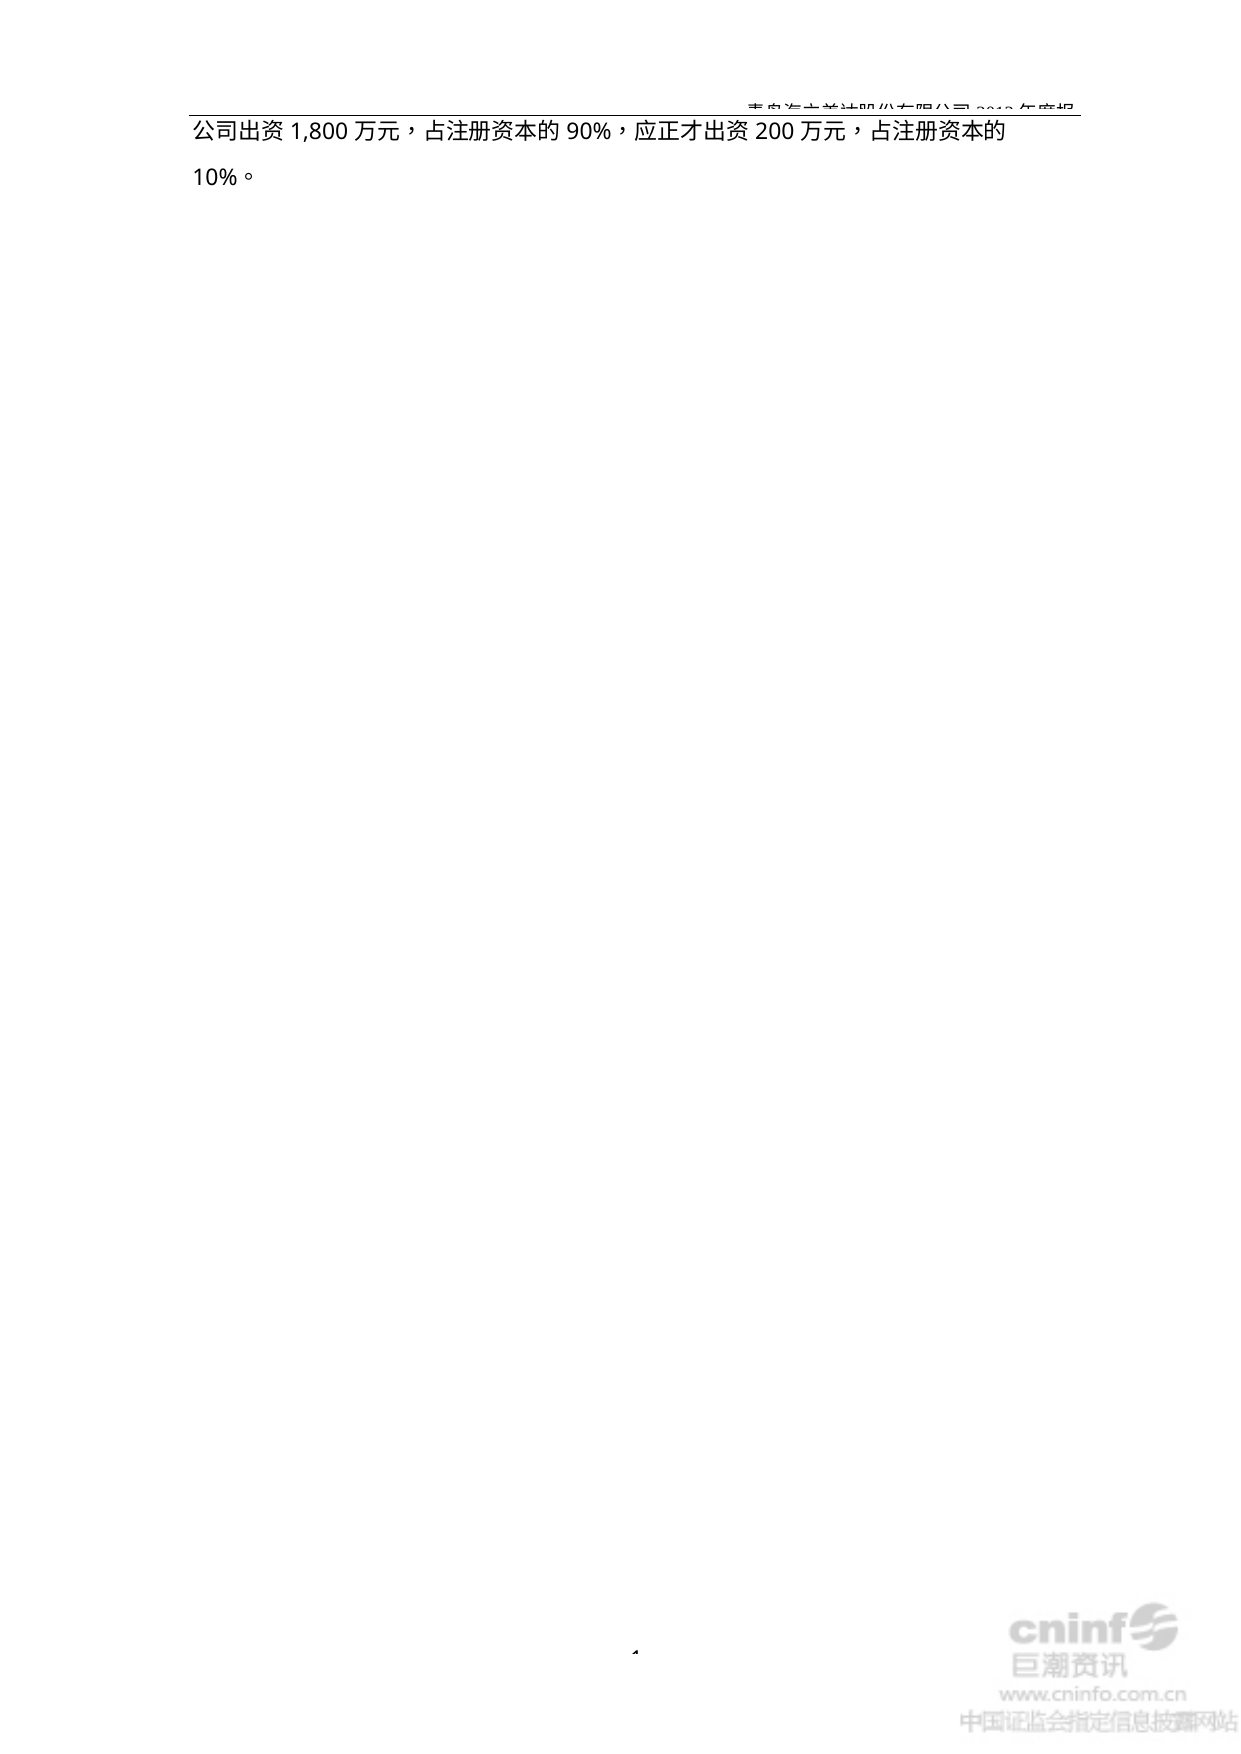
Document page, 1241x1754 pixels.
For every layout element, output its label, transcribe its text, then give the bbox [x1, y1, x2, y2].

picture [959, 1592, 1241, 1754]
text 币 2,000 万元，系浙江泰鸿机电有限公司和应正才共同出资组建，其中浙江泰鸿机电有限 公司出资 1,800 万元，占注册资本的 90%，应正才出资 200 万元，占注册资本的 10%。 [192, 114, 1078, 192]
